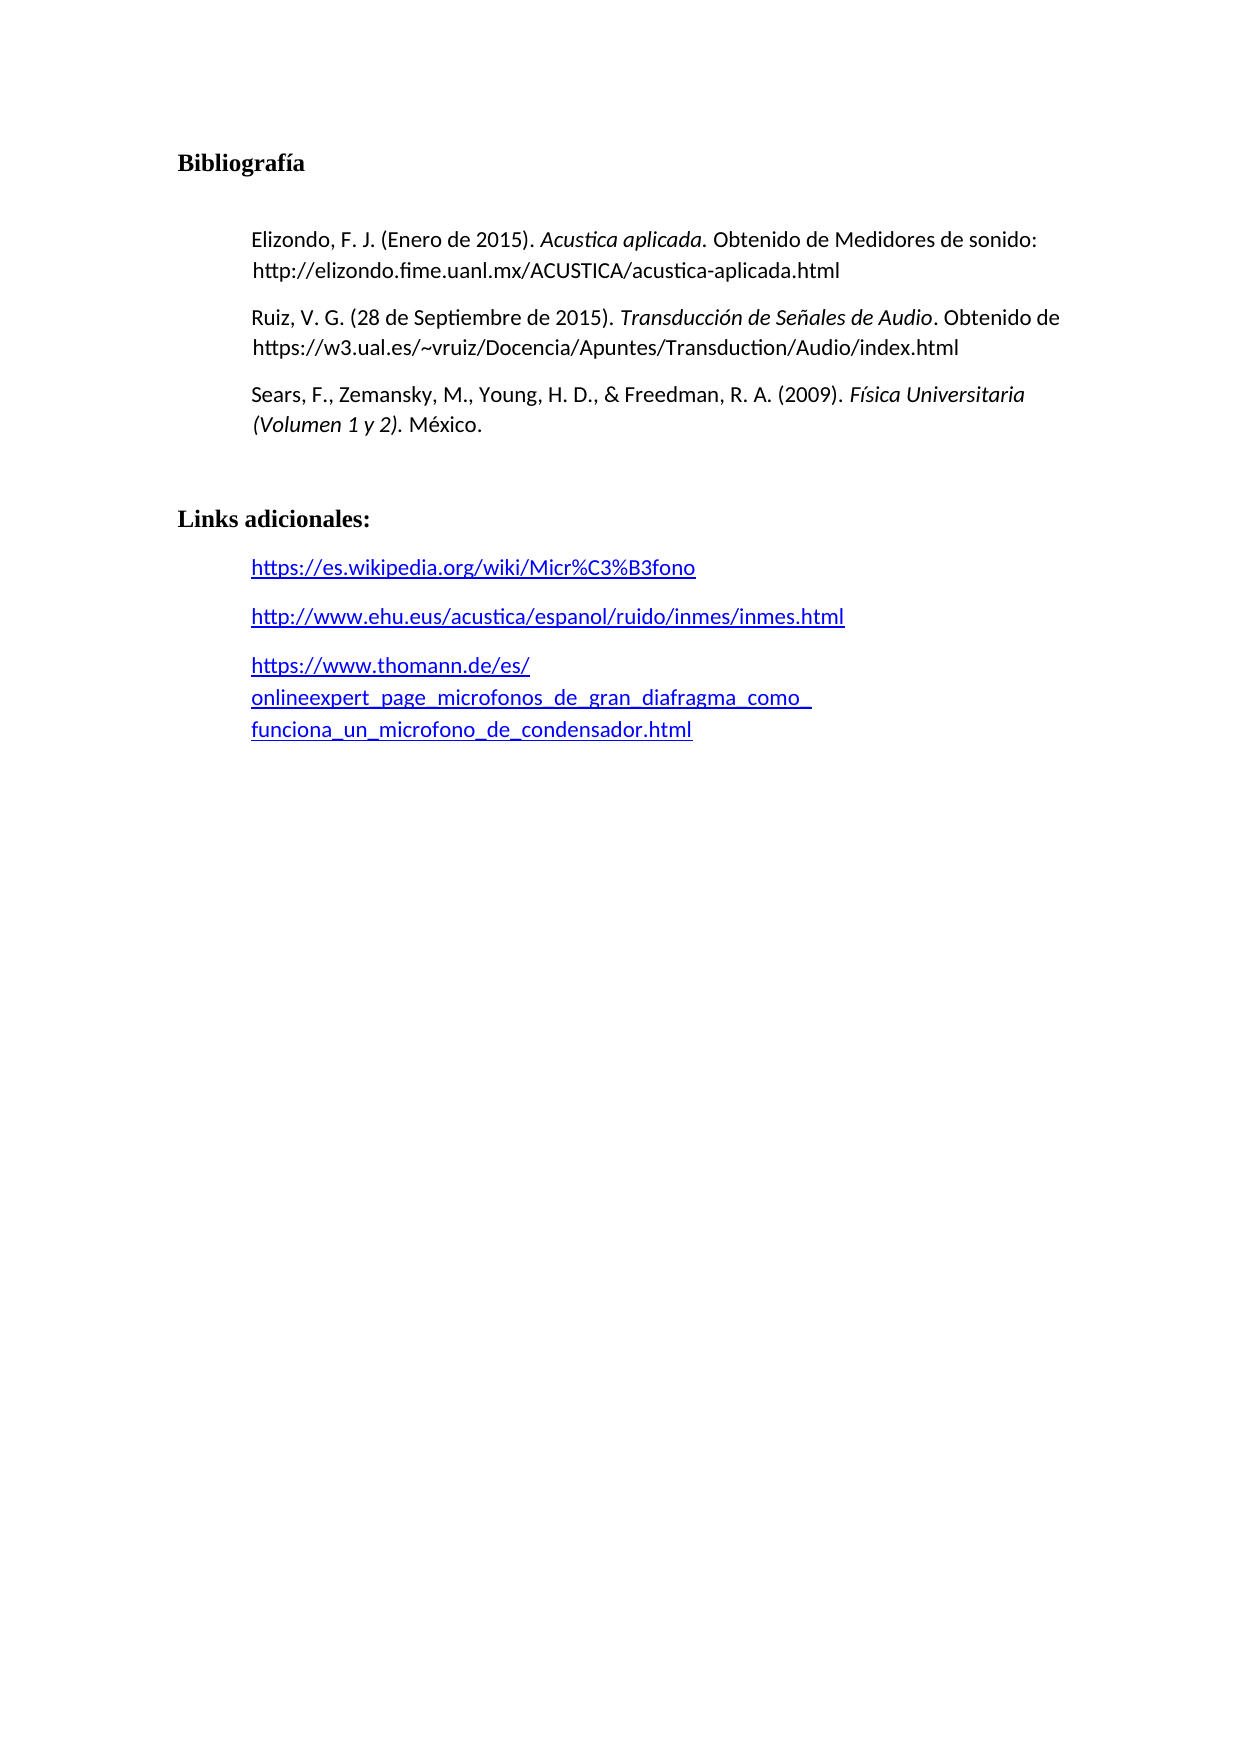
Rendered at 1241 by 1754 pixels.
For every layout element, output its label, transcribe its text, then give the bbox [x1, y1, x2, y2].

text Links adicionales: [177, 504, 1063, 532]
text https://es.wikipedia.org/wiki/Micr%C3%B3fono [177, 553, 1063, 581]
text http://www.ehu.eus/acustica/espanol/ruido/inmes/inmes.html [251, 602, 1063, 630]
text https://www.thomann.de/es/onlineexpert_page_microfonos_de_gran_diafragma_como_ funciona_un_microfono_de_condensador.html [251, 651, 1063, 743]
